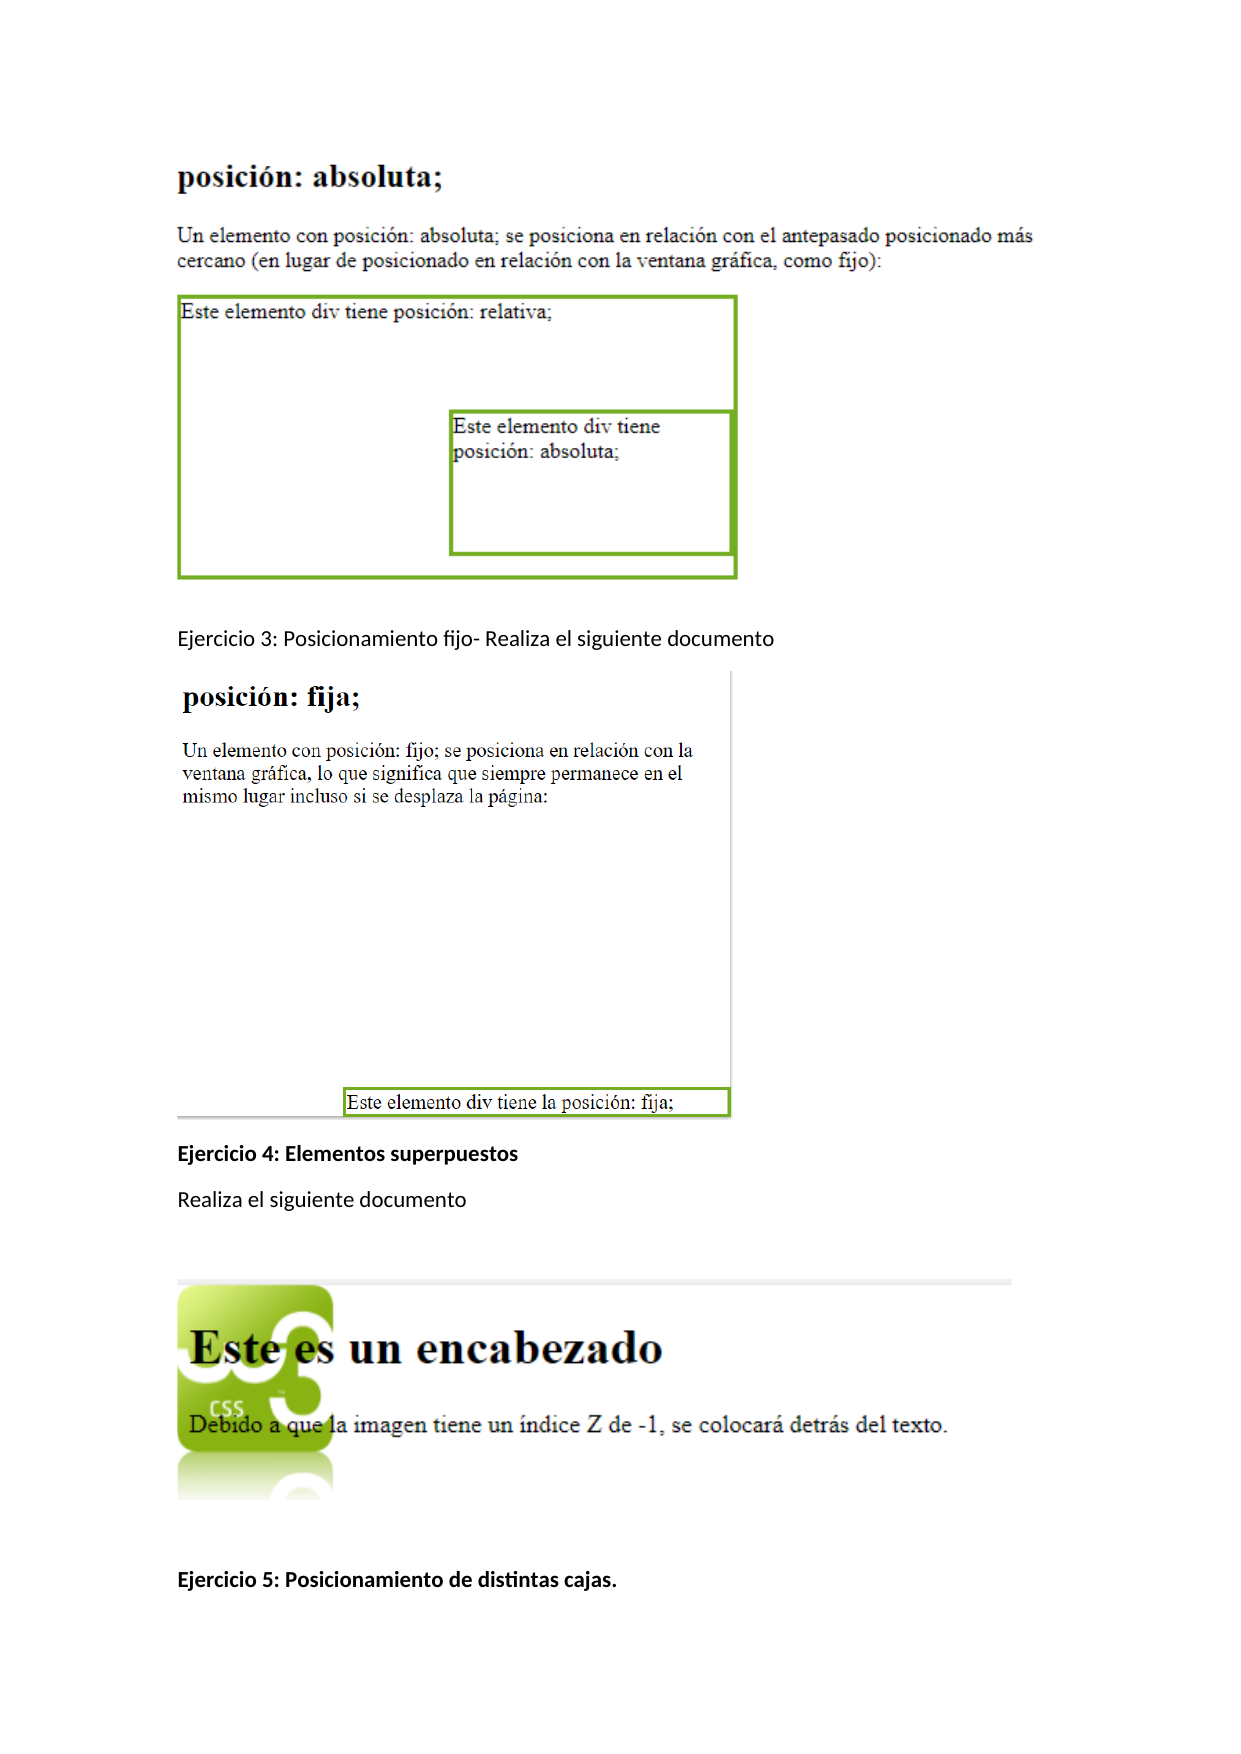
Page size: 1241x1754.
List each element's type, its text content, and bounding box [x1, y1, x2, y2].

text Ejercicio 3: Posicionamiento fijo- Realiza el siguiente documento [177, 624, 1063, 652]
picture [177, 1279, 1012, 1500]
text Realiza el siguiente documento [177, 1186, 1063, 1213]
picture [177, 147, 1063, 606]
text Ejercicio 4: Elementos superpuestos [177, 1139, 1063, 1167]
picture [177, 671, 733, 1120]
text Ejercicio 5: Posicionamiento de distintas cajas. [177, 1565, 1063, 1593]
